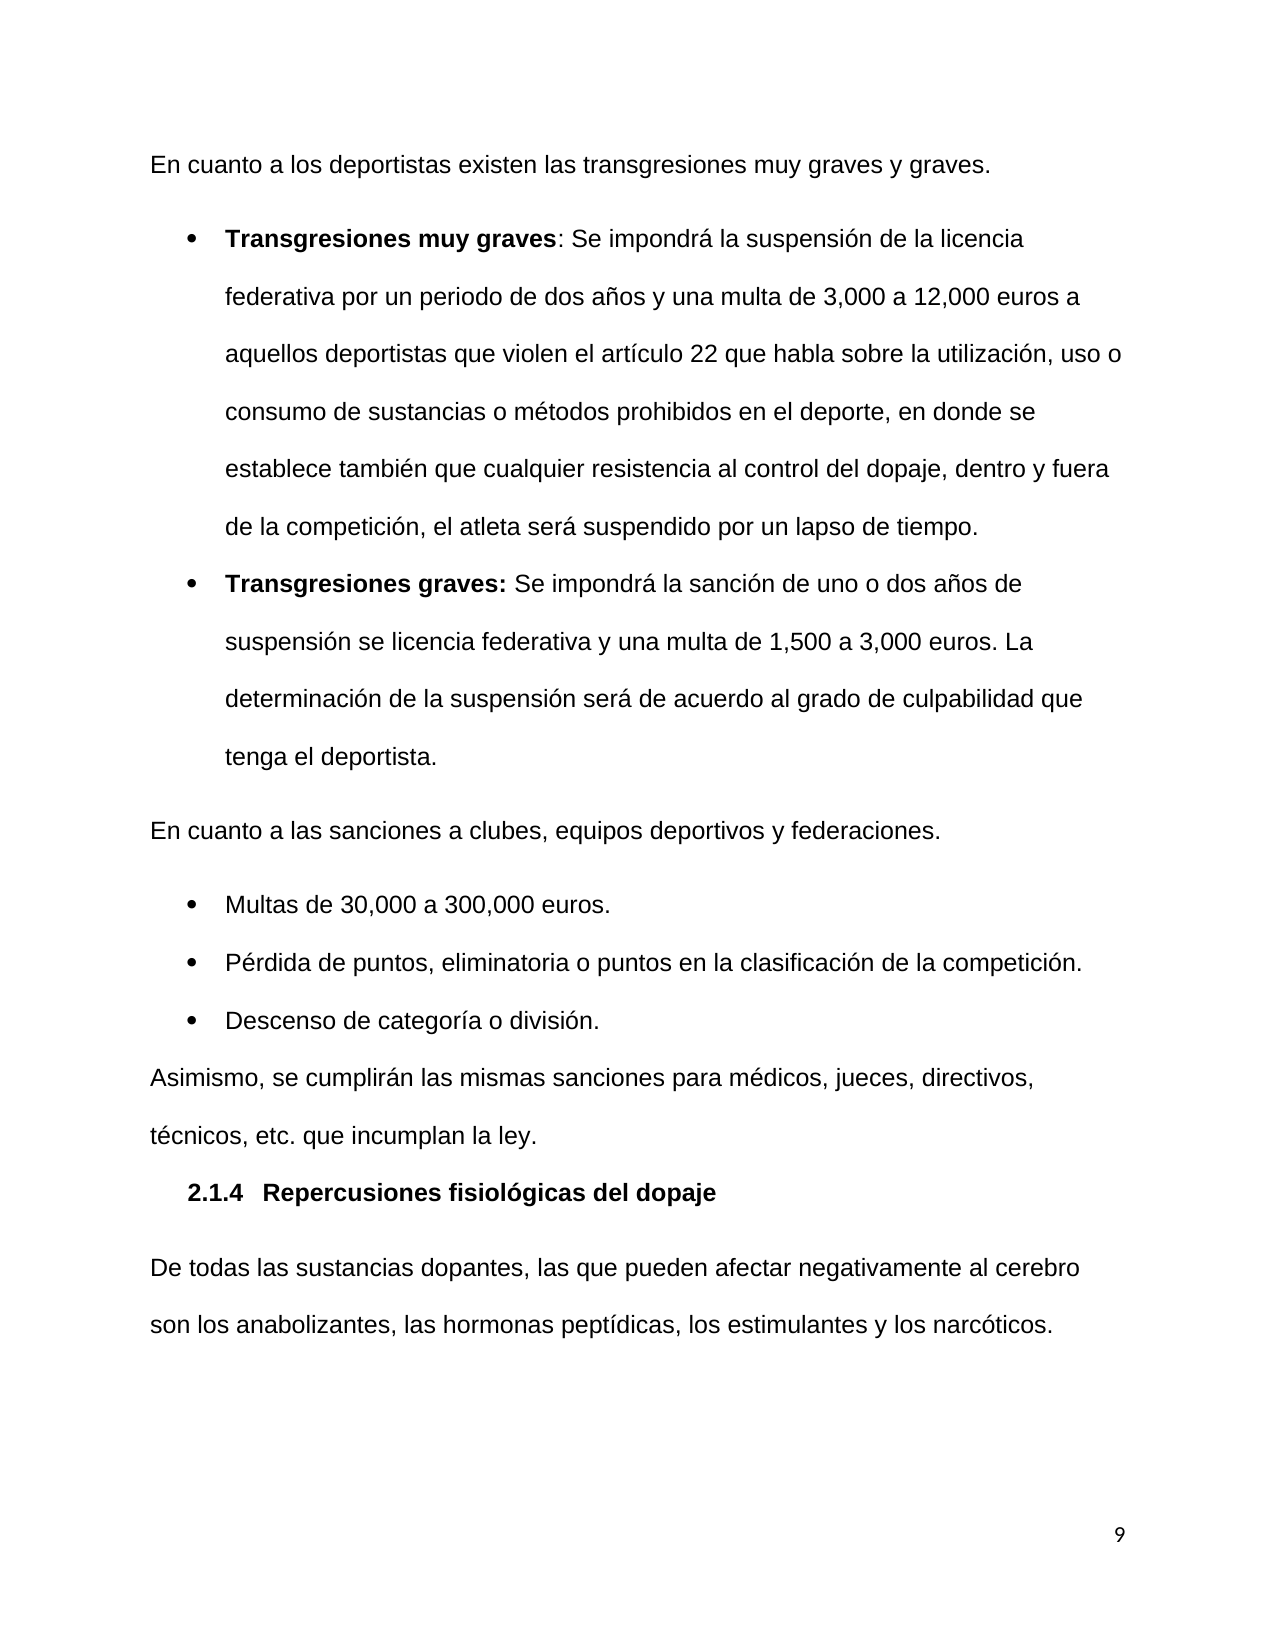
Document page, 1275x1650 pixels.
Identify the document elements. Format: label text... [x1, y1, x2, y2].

list Multas de 30,000 a 300,000 euros. [187, 890, 1125, 919]
text De todas las sustancias dopantes, las que pueden afectar negativamente al cerebro son los anabolizantes, las hormonas peptídicas, los estimulantes y los narcóticos. [150, 1252, 1125, 1339]
list Asimismo, se cumplirán las mismas sanciones para médicos, jueces, directivos, técnicos, etc. que incumplan la ley. [150, 1063, 1125, 1149]
list Pérdida de puntos, eliminatoria o puntos en la clasificación de la competición. [187, 948, 1125, 977]
list Repercusiones fisiológicas del dopaje [187, 1178, 1125, 1207]
list Descenso de categoría o división. [187, 1006, 1125, 1034]
list Transgresiones graves: Se impondrá la sanción de uno o dos años de suspensión se licencia federativa y una multa de 1,500 a 3,000 euros. La determinación de la suspensión será de acuerdo al grado de culpabilidad que tenga el deportista. [187, 569, 1125, 771]
text En cuanto a las sanciones a clubes, equipos deportivos y federaciones. [150, 816, 1125, 845]
text En cuanto a los deportistas existen las transgresiones muy graves y graves. [150, 150, 1125, 179]
list Transgresiones muy graves: Se impondrá la suspensión de la licencia federativa por un periodo de dos años y una multa de 3,000 a 12,000 euros a aquellos deportistas que violen el artículo 22 que habla sobre la utilización, uso o consumo de sustancias o métodos prohibidos en el deporte, en donde se establece también que cualquier resistencia al control del dopaje, dentro y fuera de la competición, el atleta será suspendido por un lapso de tiempo. [187, 224, 1125, 541]
